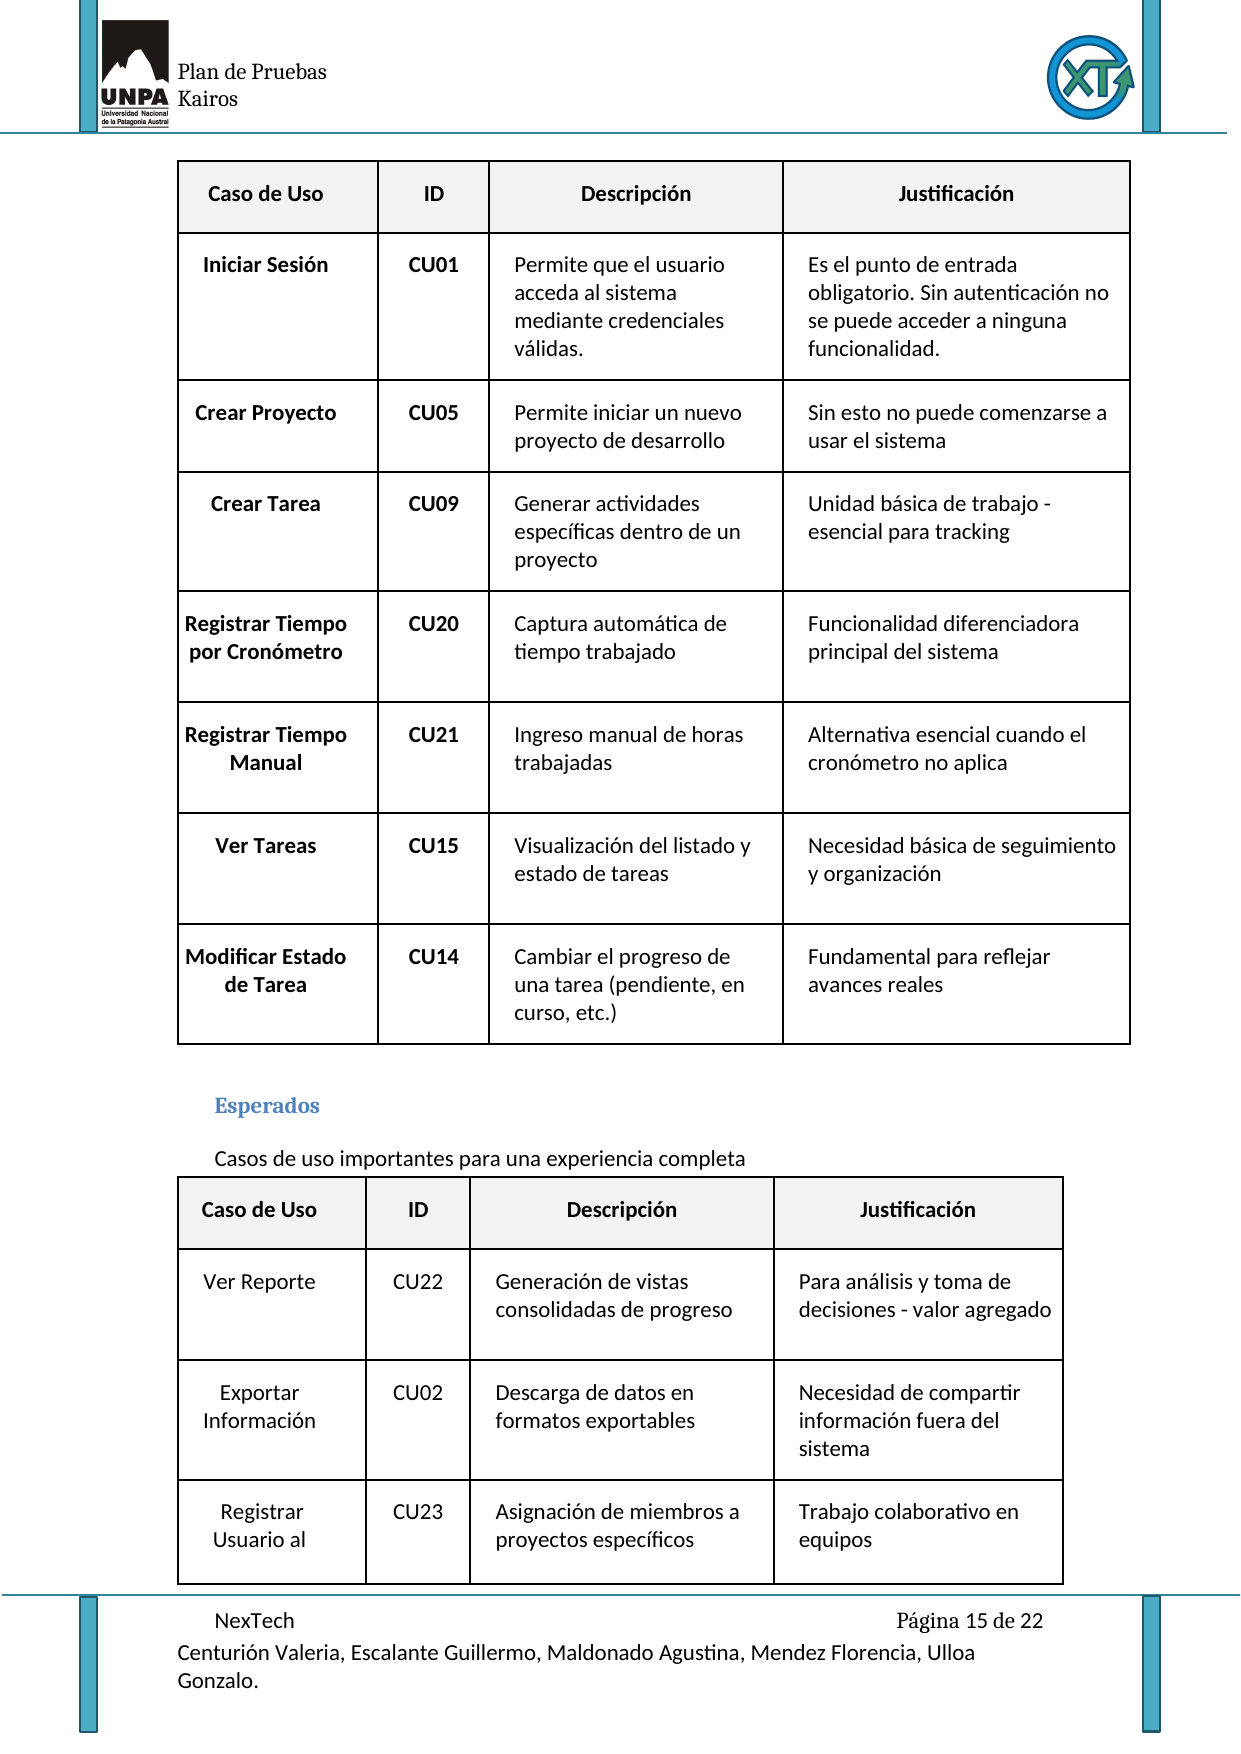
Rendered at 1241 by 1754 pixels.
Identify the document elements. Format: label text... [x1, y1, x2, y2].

table_header Caso de Uso [179, 1178, 365, 1248]
table_cell Ver Reporte [179, 1250, 365, 1359]
table_header Descripción [471, 1178, 773, 1248]
subtitle Esperados [214, 1093, 1063, 1119]
table_cell Permite iniciar un nuevo proyecto de desarrollo [490, 381, 782, 471]
table_header ID [379, 162, 488, 232]
table_cell CU01 [379, 234, 488, 379]
table_cell CU14 [379, 925, 488, 1042]
table_cell Necesidad de compartir información fuera del sistema [775, 1361, 1062, 1478]
table_cell Es el punto de entrada obligatorio. Sin autenticación no se puede acceder a ninguna funcionalidad. [784, 234, 1129, 379]
table_cell CU15 [379, 814, 488, 923]
table_cell Alternativa esencial cuando el cronómetro no aplica [784, 703, 1129, 812]
table_cell Fundamental para reflejar avances reales [784, 925, 1129, 1042]
table_cell Ingreso manual de horas trabajadas [490, 703, 782, 812]
table_cell Cambiar el progreso de una tarea (pendiente, en curso, etc.) [490, 925, 782, 1042]
table_header ID [367, 1178, 469, 1248]
table_cell Crear Proyecto [179, 381, 377, 471]
table_header Justificación [775, 1178, 1062, 1248]
table_cell CU05 [379, 381, 488, 471]
table_cell CU09 [379, 473, 488, 590]
table_cell Asignación de miembros a proyectos específicos [471, 1481, 773, 1583]
table_cell Ver Tareas [179, 814, 377, 923]
table_cell Permite que el usuario acceda al sistema mediante credenciales válidas. [490, 234, 782, 379]
table_header Justificación [784, 162, 1129, 232]
table_cell Crear Tarea [179, 473, 377, 590]
table_header Descripción [490, 162, 782, 232]
table_cell Para análisis y toma de decisiones - valor agregado [775, 1250, 1062, 1359]
table_cell Registrar Usuario al Proyecto [179, 1481, 365, 1583]
table_cell Trabajo colaborativo en equipos [775, 1481, 1062, 1583]
table_cell CU23 [367, 1481, 469, 1583]
table_cell CU02 [367, 1361, 469, 1478]
table_cell Registrar Tiempo por Cronómetro [179, 592, 377, 701]
table_cell Generación de vistas consolidadas de progreso [471, 1250, 773, 1359]
table_cell Registrar Tiempo Manual [179, 703, 377, 812]
table_cell CU20 [379, 592, 488, 701]
picture [1032, 22, 1143, 132]
table_cell Sin esto no puede comenzarse a usar el sistema [784, 381, 1129, 471]
table_cell Necesidad básica de seguimiento y organización [784, 814, 1129, 923]
table_cell Iniciar Sesión [179, 234, 377, 379]
table_cell CU21 [379, 703, 488, 812]
table_cell CU22 [367, 1250, 469, 1359]
table_cell Unidad básica de trabajo - esencial para tracking [784, 473, 1129, 590]
table_cell Descarga de datos en formatos exportables [471, 1361, 773, 1478]
table_cell Funcionalidad diferenciadora principal del sistema [784, 592, 1129, 701]
table_header Caso de Uso [179, 162, 377, 232]
picture [100, 18, 170, 129]
table_cell Exportar Información [179, 1361, 365, 1478]
table_cell Visualización del listado y estado de tareas [490, 814, 782, 923]
table_cell Modificar Estado de Tarea [179, 925, 377, 1042]
text Casos de uso importantes para una experiencia completa [214, 1144, 1063, 1172]
table_cell Captura automática de tiempo trabajado [490, 592, 782, 701]
table_cell Generar actividades específicas dentro de un proyecto [490, 473, 782, 590]
